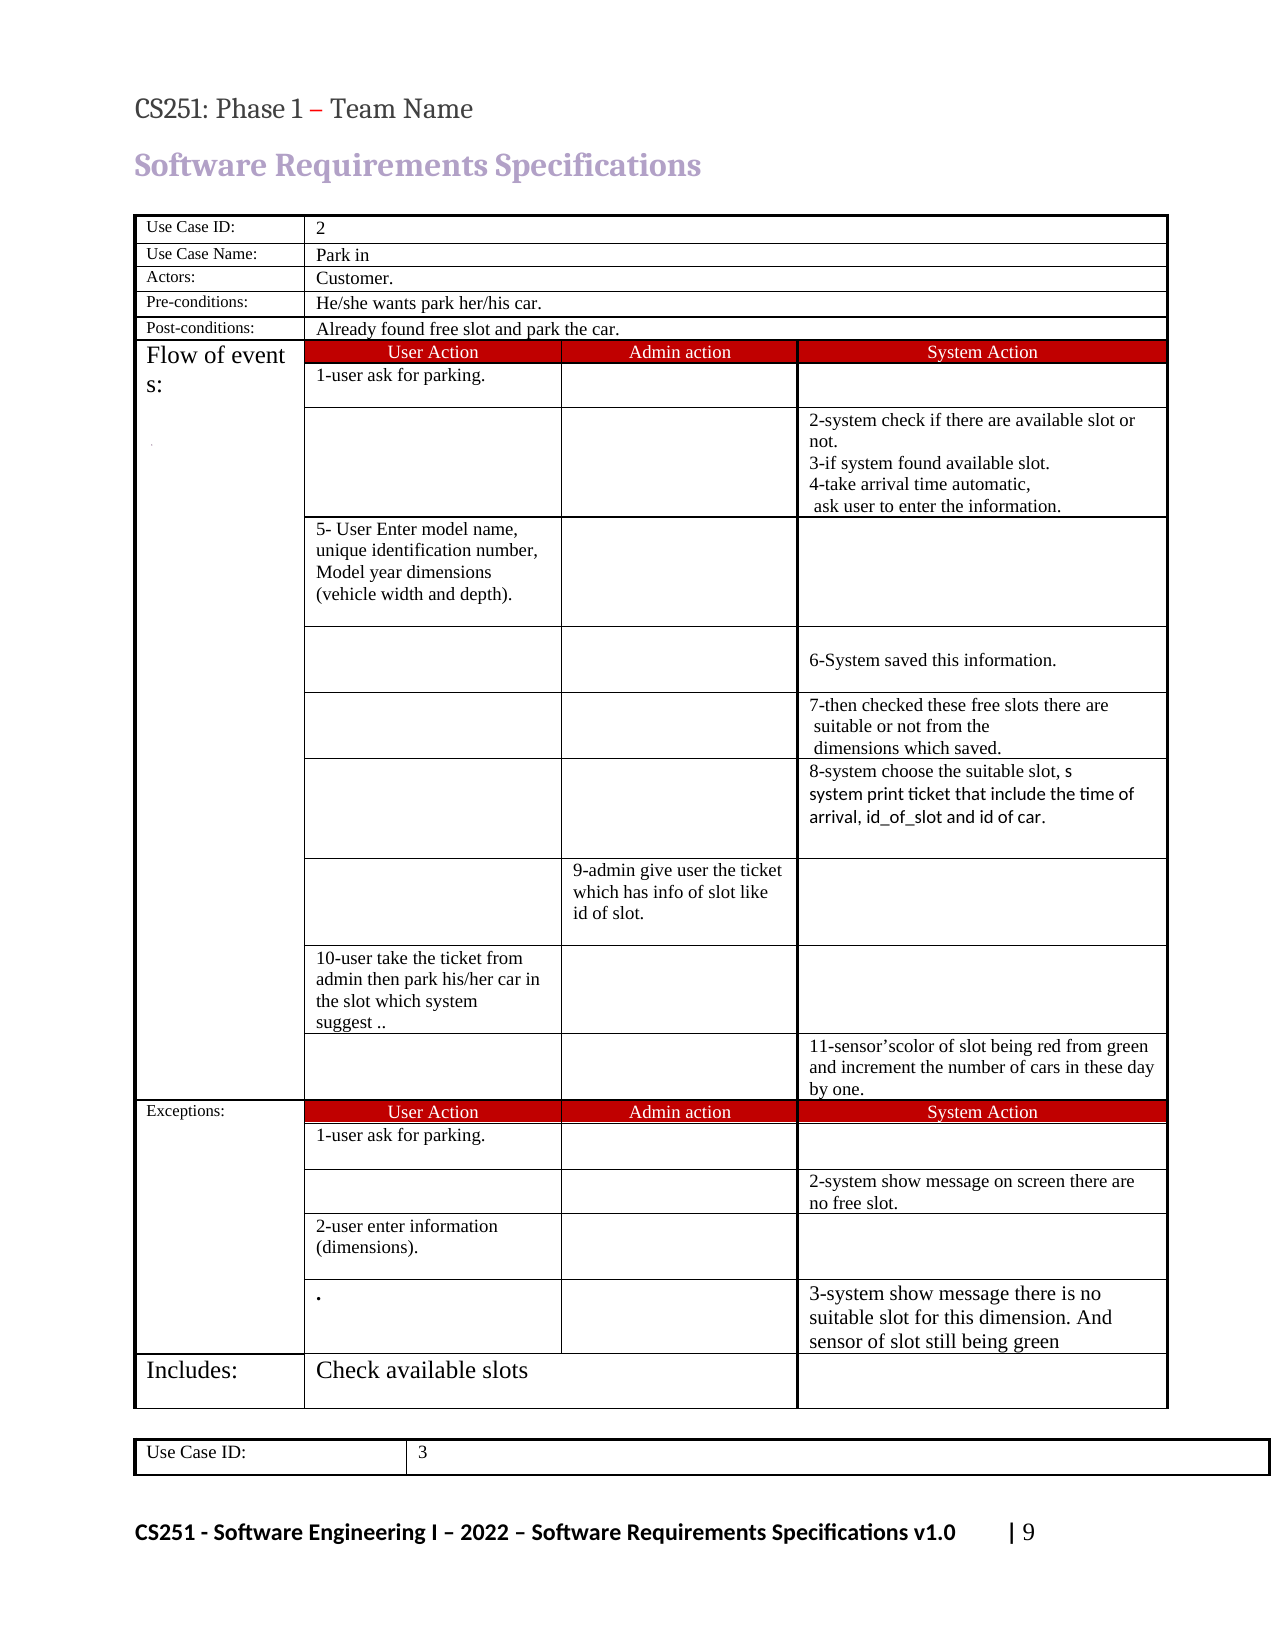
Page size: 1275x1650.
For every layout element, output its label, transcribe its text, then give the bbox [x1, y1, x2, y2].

table_header Use Case ID: [137, 217, 304, 242]
table_cell Admin action [562, 341, 796, 362]
table_cell [562, 1280, 796, 1353]
table_cell 9-admin give user the ticket which has info of slot like id of slot. [562, 859, 796, 945]
table_cell 2-system check if there are available slot or not. 3-if system found available slot. 4-take arrival time automatic, ask user to enter the information. [799, 408, 1166, 516]
table_cell [562, 518, 796, 626]
table_cell He/she wants park her/his car. [305, 292, 1166, 316]
table_cell [305, 627, 561, 692]
table_cell [305, 1034, 561, 1099]
table_cell [799, 1124, 1166, 1168]
table_cell User Action [305, 1101, 561, 1122]
table_header 2 [305, 217, 1166, 242]
table_cell [799, 859, 1166, 945]
table_cell 3-system show message there is no suitable slot for this dimension. And sensor of slot still being green [799, 1280, 1166, 1353]
table_cell 6-System saved this information. [799, 627, 1166, 692]
table_cell 5- User Enter model name, unique identification number, Model year dimensions (vehicle width and depth). [305, 518, 561, 626]
table_cell Check available slots [305, 1354, 796, 1408]
table_cell Actors: [137, 267, 304, 291]
table_cell 7-then checked these free slots there are suitable or not from the dimensions which saved. [799, 693, 1166, 758]
table_cell [799, 1214, 1166, 1279]
table_cell [799, 518, 1166, 626]
table_cell [562, 693, 796, 758]
table_cell [562, 408, 796, 516]
table_cell . [305, 1280, 561, 1353]
table_cell [562, 1214, 796, 1279]
table_cell [562, 1124, 796, 1168]
table_cell 1-user ask for parking. [305, 1124, 561, 1168]
table_cell System Action [799, 341, 1166, 362]
table_cell Use Case Name: [137, 244, 304, 266]
table_cell [799, 946, 1166, 1033]
table_cell Park in [305, 244, 1166, 266]
table_cell 1-user ask for parking. [305, 364, 561, 407]
table_cell User Action [305, 341, 561, 362]
table_cell [562, 627, 796, 692]
table_cell [305, 1170, 561, 1213]
table_header 3 [407, 1441, 1268, 1474]
table_cell Flow of events: [137, 341, 304, 1099]
table_cell Includes: [137, 1355, 304, 1408]
table_cell Customer. [305, 267, 1166, 291]
table_cell [305, 693, 561, 758]
table_cell [305, 759, 561, 857]
table_cell [799, 1354, 1166, 1408]
table_cell Already found free slot and park the car. [305, 318, 1166, 339]
table_cell [562, 1034, 796, 1099]
table_cell 11-sensor’scolor of slot being red from green and increment the number of cars in these day by one. [799, 1034, 1166, 1099]
table_cell [562, 364, 796, 407]
table_cell System Action [799, 1101, 1166, 1122]
table_cell [562, 759, 796, 857]
table_cell 2-user enter information (dimensions). [305, 1214, 561, 1279]
table_header Use Case ID: [137, 1441, 406, 1474]
table_cell Pre-conditions: [137, 292, 304, 316]
table_cell Post-conditions: [137, 318, 304, 339]
table_cell 8-system choose the suitable slot, s system print ticket that include the time of arrival, id_of_slot and id of car. [799, 759, 1166, 857]
table_cell [799, 364, 1166, 407]
table_cell [305, 408, 561, 516]
table_cell [562, 946, 796, 1033]
table_cell 2-system show message on screen there are no free slot. [799, 1170, 1166, 1213]
table_cell Exceptions: [137, 1101, 304, 1353]
table_cell [562, 1170, 796, 1213]
table_cell 10-user take the ticket from admin then park his/her car in the slot which system suggest .. [305, 946, 561, 1033]
table_cell Admin action [562, 1101, 796, 1122]
table_cell [305, 859, 561, 945]
